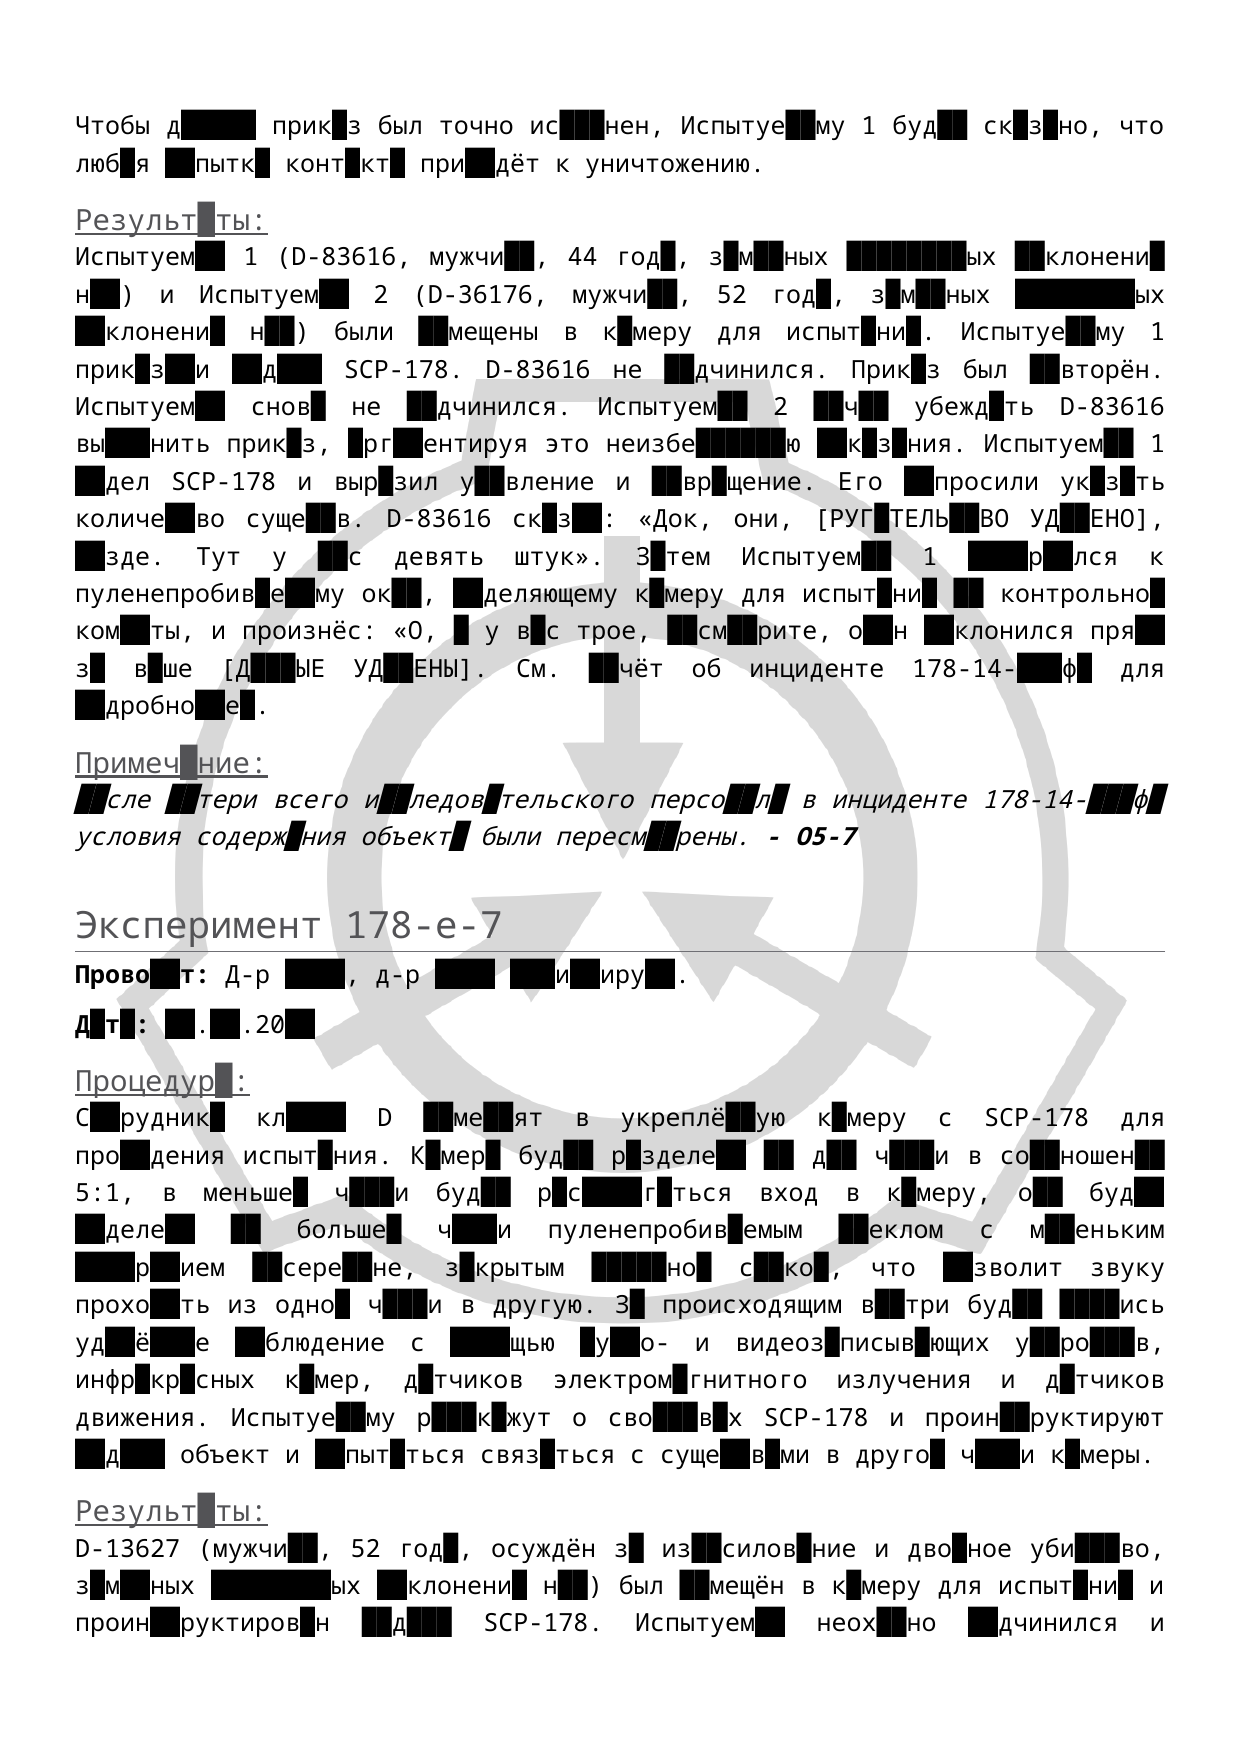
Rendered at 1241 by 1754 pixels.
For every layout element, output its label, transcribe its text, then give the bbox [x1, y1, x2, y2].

subtitle Результ█ты: [75, 199, 1165, 239]
text Д█т█: ██.██.20██ [75, 1006, 1165, 1040]
text Прово██т: Д-р ████, д-р ████ ███и██иру██. [75, 956, 1165, 990]
text С██рудник█ кл████ D ██ме██ят в укреплё██ую к█меру с SCP-178 для про██дения испыт█ния. К█мер█ буд██ р█зделе██ ██ д██ ч███и в со██ношен██ 5:1, в меньше█ ч███и буд██ р█с████г█ться вход в к█меру, о██ буд██ ██деле██ ██ больше█ ч███и пуленепробив█емым ██еклом с м██еньким ████р██ием ██сере██не, з█крытым █████но█ с██ко█, что ██зволит звуку прохо██ть из одно█ ч███и в другую. З█ происходящим в██три буд██ ████ись уд██ё███е ██блюдение с ████щью █у██о- и видеоз█писыв█ющих у██ро███в, инфр█кр█сных к█мер, д█тчиков электром█гнитного излучения и д█тчиков движения. Испытуе██му р███к█жут о сво███в█х SCP-178 и проин██руктируют ██д███ объект и ██пыт█ться связ█ться с суще██в█ми в друго█ ч███и к█меры. [75, 1100, 1165, 1471]
subtitle Эксперимент 178-e-7 [75, 898, 1165, 951]
text Испытуем██ 1 (D-83616, мужчи██, 44 год█, з█м██ных ████████ых ██клонени█ н██) и Испытуем██ 2 (D-36176, мужчи██, 52 год█, з█м██ных ████████ых ██клонени█ н██) были ██мещены в к█меру для испыт█ни█. Испытуе██му 1 прик█з██и ██д███ SCP-178. D-83616 не ██дчинился. Прик█з был ██вторён. Испытуем██ снов█ не ██дчинился. Испытуем██ 2 ██ч██ убежд█ть D-83616 вы███нить прик█з, █рг██ентируя это неизбе██████ю ██к█з█ния. Испытуем██ 1 ██дел SCP-178 и выр█зил у██вление и ██вр█щение. Его ██просили ук█з█ть количе██во суще██в. D-83616 ск█з██: «Док, они, [РУГ█ТЕЛЬ██ВО УД██ЕНО], ██зде. Тут у ██с девять штук». З█тем Испытуем██ 1 ████р██лся к пуленепробив█е██му ок██, ██деляющему к█меру для испыт█ни█ ██ контрольно█ ком██ты, и произнёс: «О, █ у в█с трое, ██см██рите, о██н ██клонился пря██ з█ в█ше [Д███ЫЕ УД██ЕНЫ]. См. ██чёт об инциденте 178-14-███ф█ для ██дробно██е█. [75, 239, 1165, 722]
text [75, 1530, 1165, 1639]
subtitle Процедур█: [75, 1060, 1165, 1100]
text ██сле ██тери всего и██ледов█тельского персо██л█ в инциденте 178-14-███ф█ условия содерж█ния объект█ были пересм██рены. - O5-7 [75, 782, 1165, 853]
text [75, 108, 1165, 179]
subtitle Примеч█ние: [75, 742, 1165, 782]
subtitle Результ█ты: [75, 1491, 1165, 1530]
